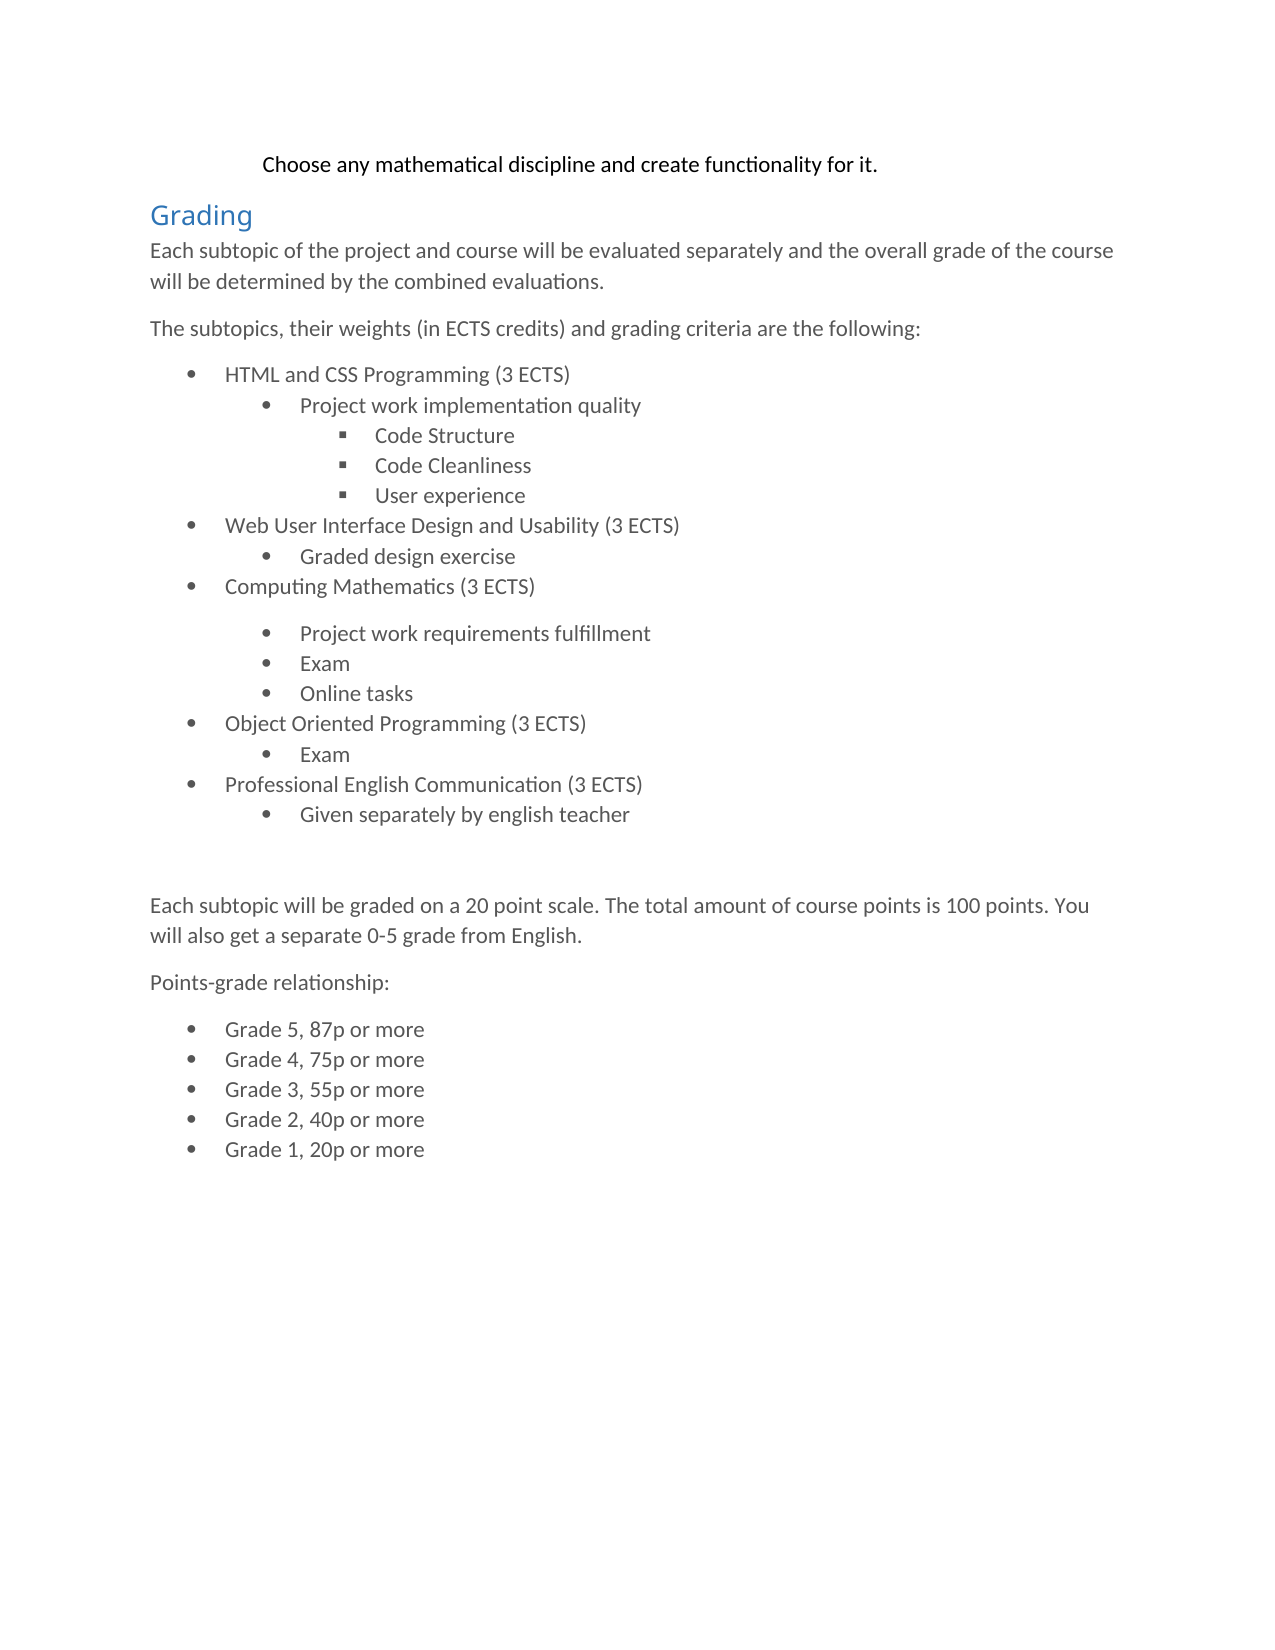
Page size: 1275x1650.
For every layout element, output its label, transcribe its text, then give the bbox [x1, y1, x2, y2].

list Object Oriented Programming (3 ECTS) [187, 709, 1125, 738]
list Professional English Communication (3 ECTS) [187, 770, 1125, 798]
list Grade 5, 87p or more [187, 1015, 1125, 1043]
list Grade 4, 75p or more [187, 1045, 1125, 1073]
list User experience [337, 481, 1125, 509]
list Exam [262, 740, 1125, 768]
text Each subtopic of the project and course will be evaluated separately and the overall grade of the course will be determined by the combined evaluations. [150, 237, 1125, 295]
list Grade 3, 55p or more [187, 1075, 1125, 1103]
list Graded design exercise [262, 542, 1125, 570]
subtitle Grading [150, 197, 1125, 234]
list Web User Interface Design and Usability (3 ECTS) [187, 512, 1125, 540]
list Given separately by english teacher [262, 800, 1125, 828]
list Computing Mathematics (3 ECTS) [187, 572, 1125, 600]
list Project work implementation quality [262, 391, 1125, 419]
text Each subtopic will be graded on a 20 point scale. The total amount of course points is 100 points. You will also get a separate 0-5 grade from English. [150, 891, 1125, 949]
list Exam [262, 649, 1125, 677]
text Points-grade relationship: [150, 968, 1125, 996]
list Online tasks [262, 679, 1125, 707]
text The subtopics, their weights (in ECTS credits) and grading criteria are the following: [150, 314, 1125, 342]
list Project work requirements fulfillment [262, 619, 1125, 647]
list Grade 1, 20p or more [187, 1136, 1125, 1164]
text Choose any mathematical discipline and create functionality for it. [262, 150, 1125, 178]
list Code Cleanliness [337, 451, 1125, 479]
list Code Structure [337, 421, 1125, 449]
list Grade 2, 40p or more [187, 1105, 1125, 1133]
list HTML and CSS Programming (3 ECTS) [187, 361, 1125, 389]
